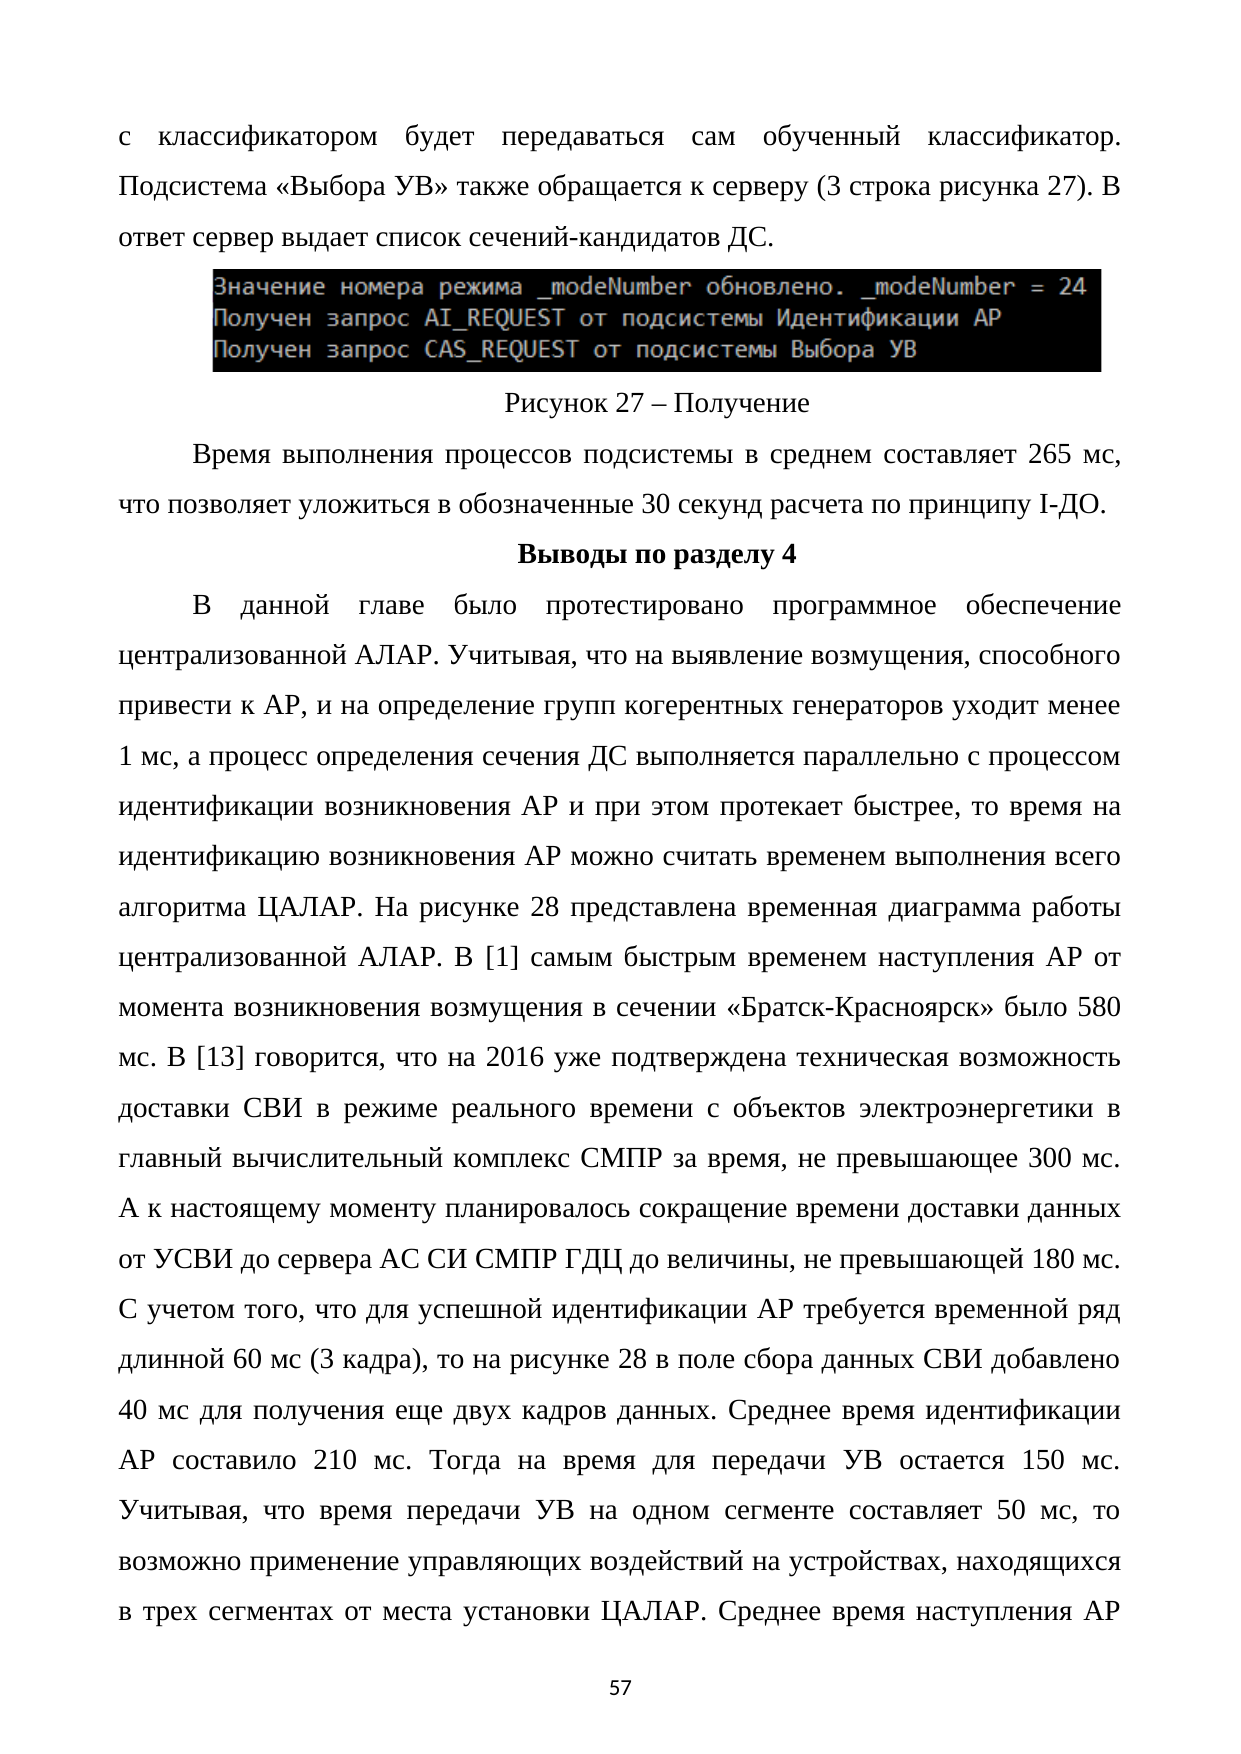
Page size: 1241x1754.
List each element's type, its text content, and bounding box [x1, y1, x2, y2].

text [118, 118, 1122, 252]
subtitle Выводы по разделу 4 [192, 536, 1122, 570]
text Рисунок 27 – Получение [118, 386, 1122, 419]
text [118, 587, 1122, 1627]
picture [212, 269, 1102, 372]
text Время выполнения процессов подсистемы в среднем составляет 265 мс, что позволяет уложиться в обозначенные 30 секунд расчета по принципу I-ДО. [118, 436, 1122, 520]
